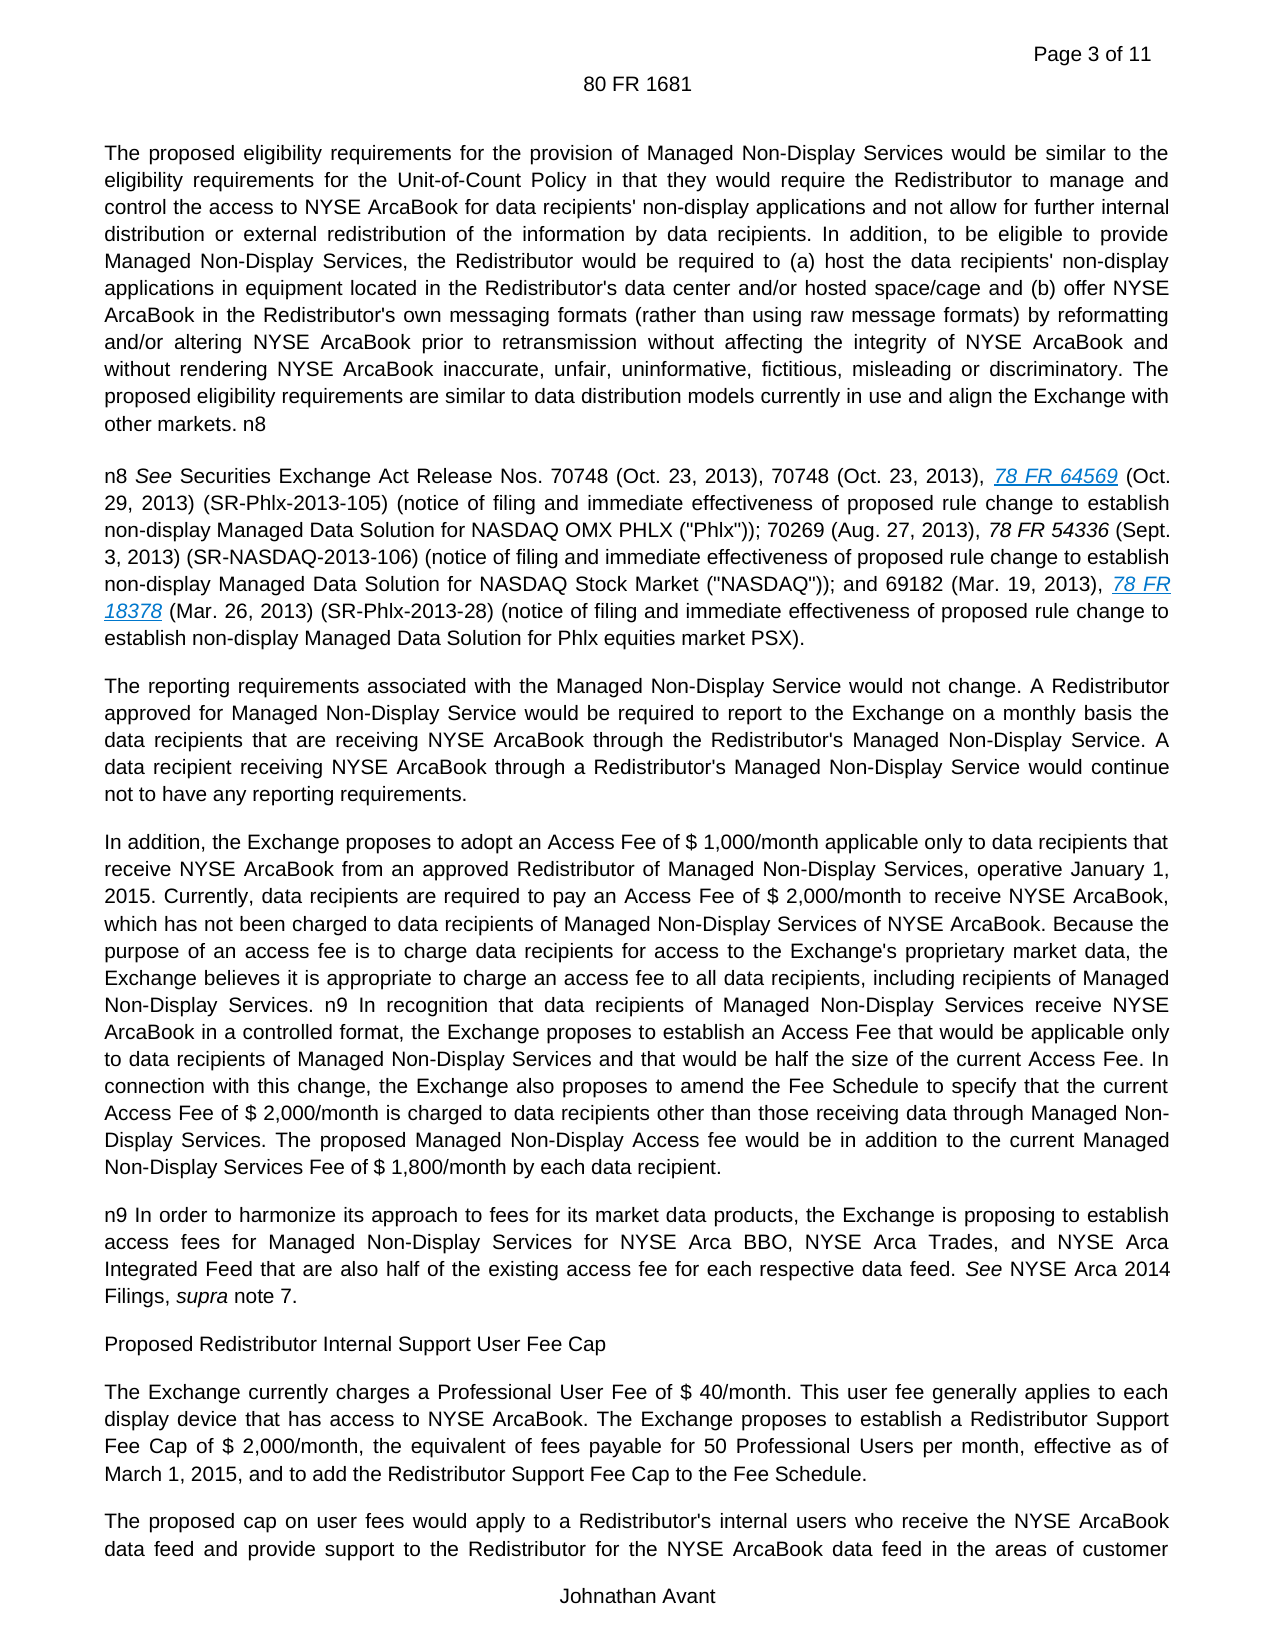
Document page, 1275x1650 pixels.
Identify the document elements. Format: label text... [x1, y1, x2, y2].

text n8 See Securities Exchange Act Release Nos. 70748 (Oct. 23, 2013), 70748 (Oct. 23, 2013), 78 FR 64569 (Oct. 29, 2013) (SR-Phlx-2013-105) (notice of filing and immediate effectiveness of proposed rule change to establish non-display Managed Data Solution for NASDAQ OMX PHLX ("Phlx")); 70269 (Aug. 27, 2013), 78 FR 54336 (Sept. 3, 2013) (SR-NASDAQ-2013-106) (notice of filing and immediate effectiveness of proposed rule change to establish non-display Managed Data Solution for NASDAQ Stock Market ("NASDAQ")); and 69182 (Mar. 19, 2013), 78 FR 18378 (Mar. 26, 2013) (SR-Phlx-2013-28) (notice of filing and immediate effectiveness of proposed rule change to establish non-display Managed Data Solution for Phlx equities market PSX). [104, 460, 1171, 650]
text In addition, the Exchange proposes to adopt an Access Fee of $ 1,000/month applicable only to data recipients that receive NYSE ArcaBook from an approved Redistributor of Managed Non-Display Services, operative January 1, 2015. Currently, data recipients are required to pay an Access Fee of $ 2,000/month to receive NYSE ArcaBook, which has not been charged to data recipients of Managed Non-Display Services of NYSE ArcaBook. Because the purpose of an access fee is to charge data recipients for access to the Exchange's proprietary market data, the Exchange believes it is appropriate to charge an access fee to all data recipients, including recipients of Managed Non-Display Services. n9 In recognition that data recipients of Managed Non-Display Services receive NYSE ArcaBook in a controlled format, the Exchange proposes to establish an Access Fee that would be applicable only to data recipients of Managed Non-Display Services and that would be half the size of the current Access Fee. In connection with this change, the Exchange also proposes to amend the Fee Schedule to specify that the current Access Fee of $ 2,000/month is charged to data recipients other than those receiving data through Managed Non-Display Services. The proposed Managed Non-Display Access fee would be in addition to the current Managed Non-Display Services Fee of $ 1,800/month by each data recipient. [104, 827, 1171, 1179]
text Proposed Redistributor Internal Support User Fee Cap [104, 1329, 1171, 1356]
text The proposed eligibility requirements for the provision of Managed Non-Display Services would be similar to the eligibility requirements for the Unit-of-Count Policy in that they would require the Redistributor to manage and control the access to NYSE ArcaBook for data recipients' non-display applications and not allow for further internal distribution or external redistribution of the information by data recipients. In addition, to be eligible to provide Managed Non-Display Services, the Redistributor would be required to (a) host the data recipients' non-display applications in equipment located in the Redistributor's data center and/or hosted space/cage and (b) offer NYSE ArcaBook in the Redistributor's own messaging formats (rather than using raw message formats) by reformatting and/or altering NYSE ArcaBook prior to retransmission without affecting the integrity of NYSE ArcaBook and without rendering NYSE ArcaBook inaccurate, unfair, uninformative, fictitious, misleading or discriminatory. The proposed eligibility requirements are similar to data distribution models currently in use and align the Exchange with other markets. n8 [104, 137, 1171, 435]
text n9 In order to harmonize its approach to fees for its market data products, the Exchange is proposing to establish access fees for Managed Non-Display Services for NYSE Arca BBO, NYSE Arca Trades, and NYSE Arca Integrated Feed that are also half of the existing access fee for each respective data feed. See NYSE Arca 2014 Filings, supra note 7. [104, 1200, 1171, 1308]
text The reporting requirements associated with the Managed Non-Display Service would not change. A Redistributor approved for Managed Non-Display Service would be required to report to the Exchange on a monthly basis the data recipients that are receiving NYSE ArcaBook through the Redistributor's Managed Non-Display Service. A data recipient receiving NYSE ArcaBook through a Redistributor's Managed Non-Display Service would continue not to have any reporting requirements. [104, 671, 1171, 806]
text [104, 1506, 1171, 1560]
text The Exchange currently charges a Professional User Fee of $ 40/month. This user fee generally applies to each display device that has access to NYSE ArcaBook. The Exchange proposes to establish a Redistributor Support Fee Cap of $ 2,000/month, the equivalent of fees payable for 50 Professional Users per month, effective as of March 1, 2015, and to add the Redistributor Support Fee Cap to the Fee Schedule. [104, 1377, 1171, 1485]
